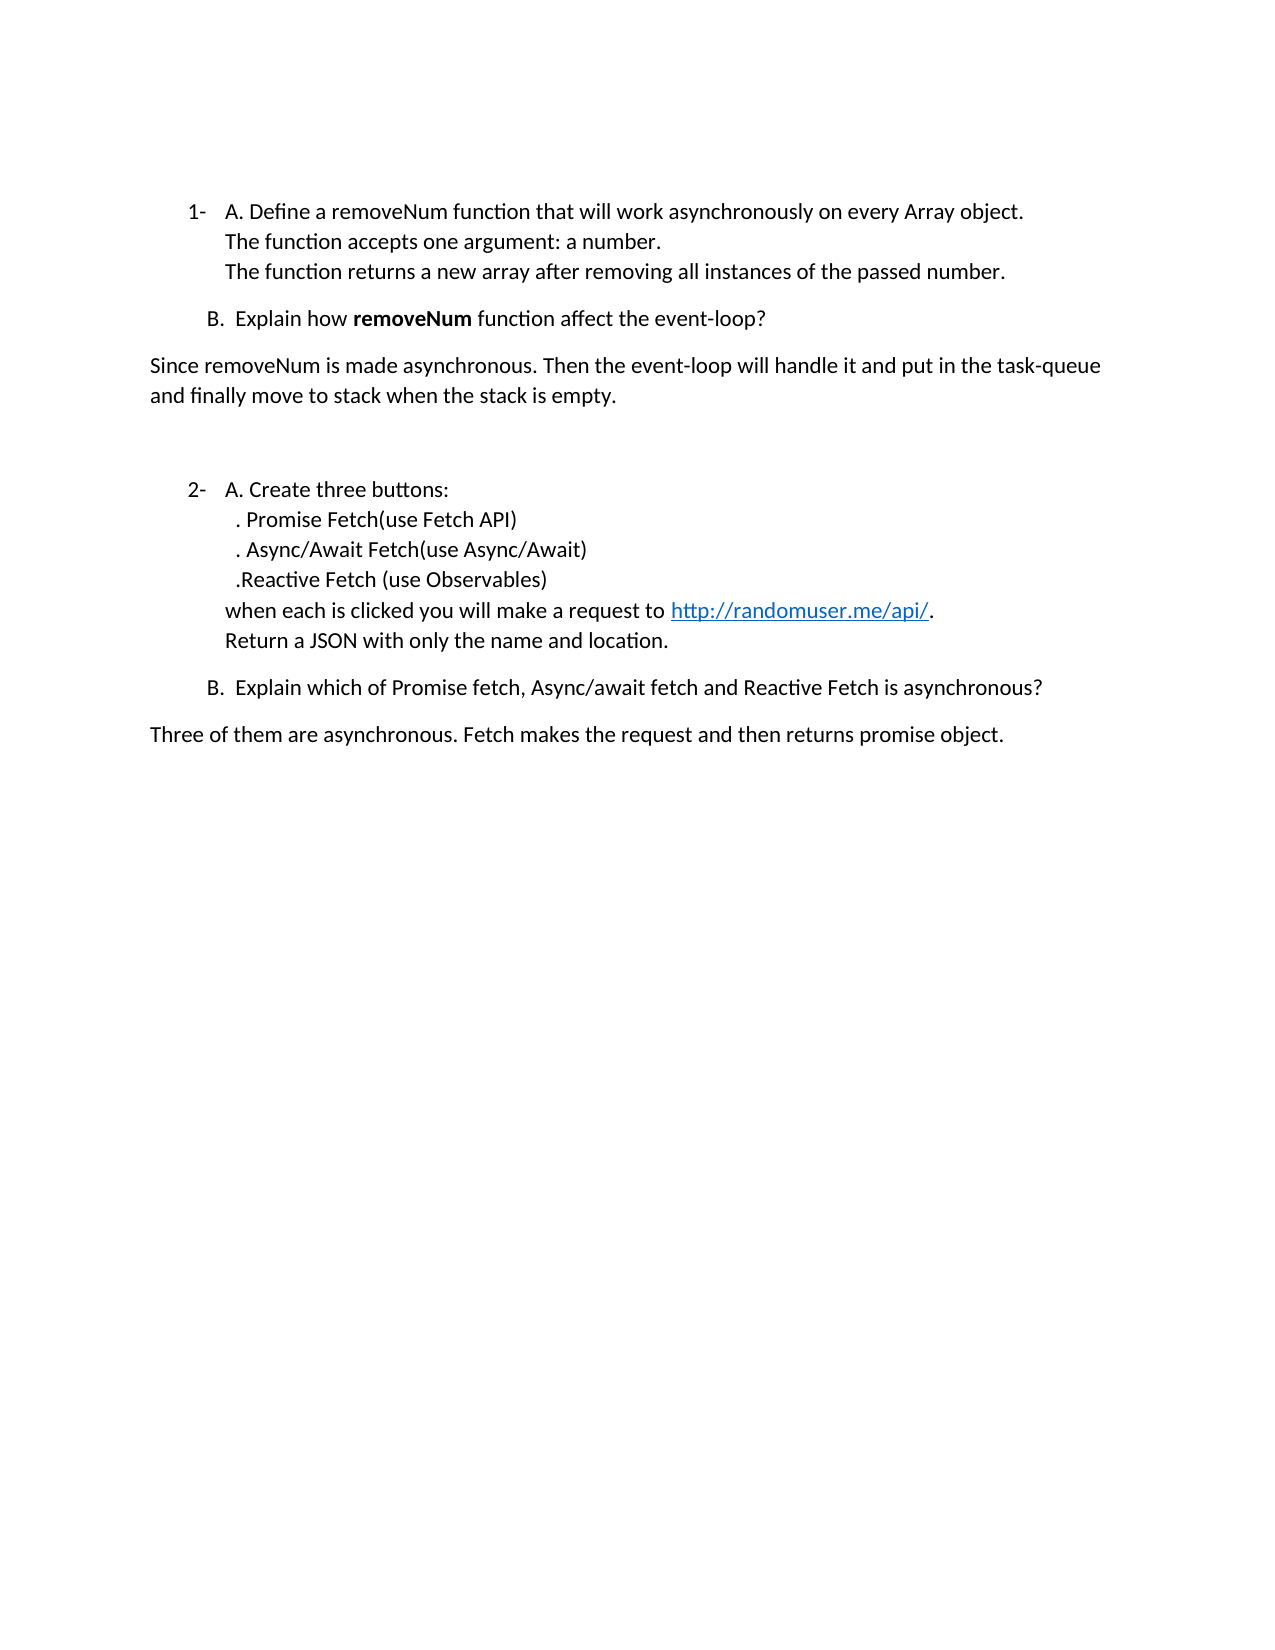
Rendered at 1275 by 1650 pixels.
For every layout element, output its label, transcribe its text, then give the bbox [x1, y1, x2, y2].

list The function accepts one argument: a number. [225, 227, 1125, 255]
list . Promise Fetch(use Fetch API) [225, 505, 1125, 533]
text Three of them are asynchronous. Fetch makes the request and then returns promise object. [150, 720, 1125, 748]
list Return a JSON with only the name and location. [225, 626, 1125, 654]
list .Reactive Fetch (use Observables) [225, 566, 1125, 594]
list The function returns a new array after removing all instances of the passed number. [225, 257, 1125, 285]
text B. Explain which of Promise fetch, Async/await fetch and Reactive Fetch is asynchronous? [150, 673, 1125, 701]
text Since removeNum is made asynchronous. Then the event-loop will handle it and put in the task-queue and finally move to stack when the stack is empty. [150, 351, 1125, 409]
list A. Define a removeNum function that will work asynchronously on every Array object. [187, 197, 1125, 225]
list . Async/Await Fetch(use Async/Await) [225, 535, 1125, 563]
list A. Create three buttons: [187, 475, 1125, 503]
list when each is clicked you will make a request to http://randomuser.me/api/. [225, 596, 1125, 624]
text B. Explain how removeNum function affect the event-loop? [150, 304, 1125, 332]
